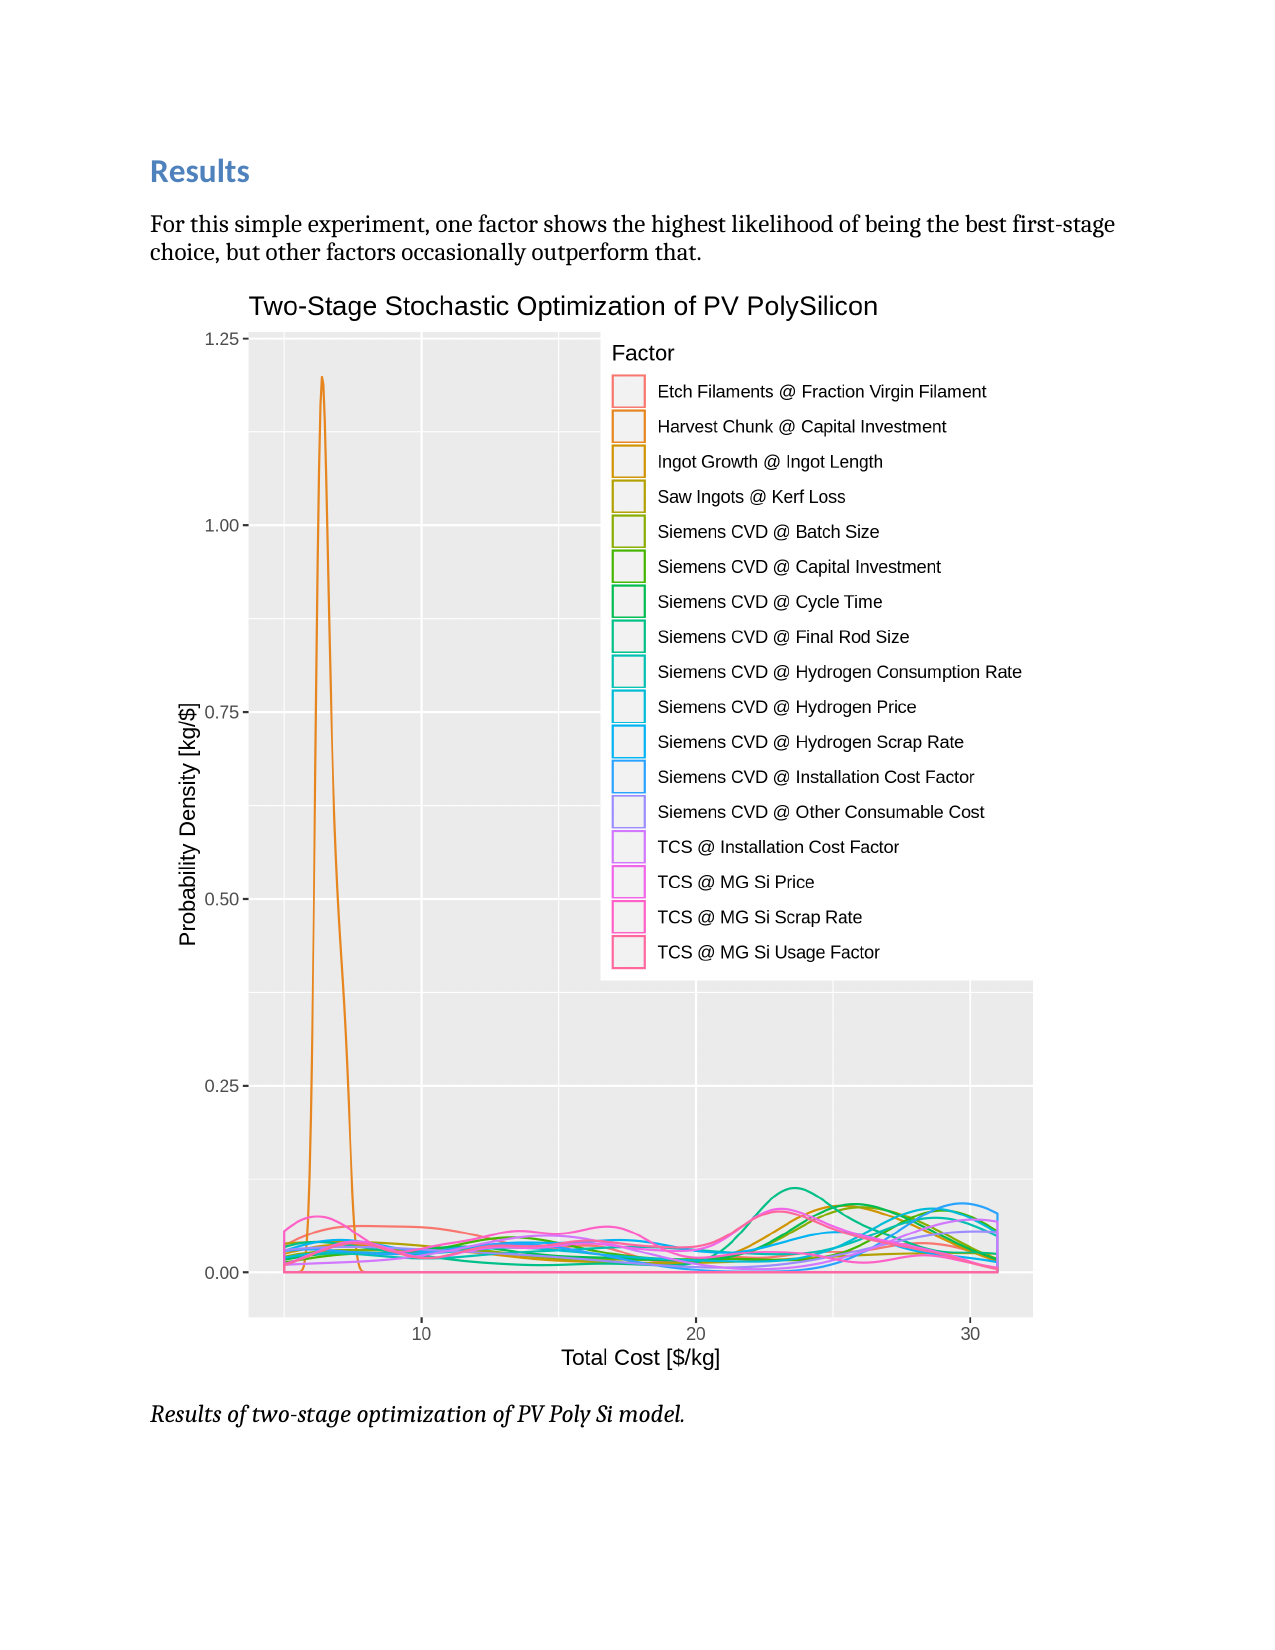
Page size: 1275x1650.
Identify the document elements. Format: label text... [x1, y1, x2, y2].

picture [168, 285, 1044, 1380]
subtitle Results [150, 150, 1125, 191]
text For this simple experiment, one factor shows the highest likelihood of being the best first-stage choice, but other factors occasionally outperform that. [150, 209, 1125, 267]
text Results of two-stage optimization of PV Poly Si model. [150, 1400, 1125, 1429]
